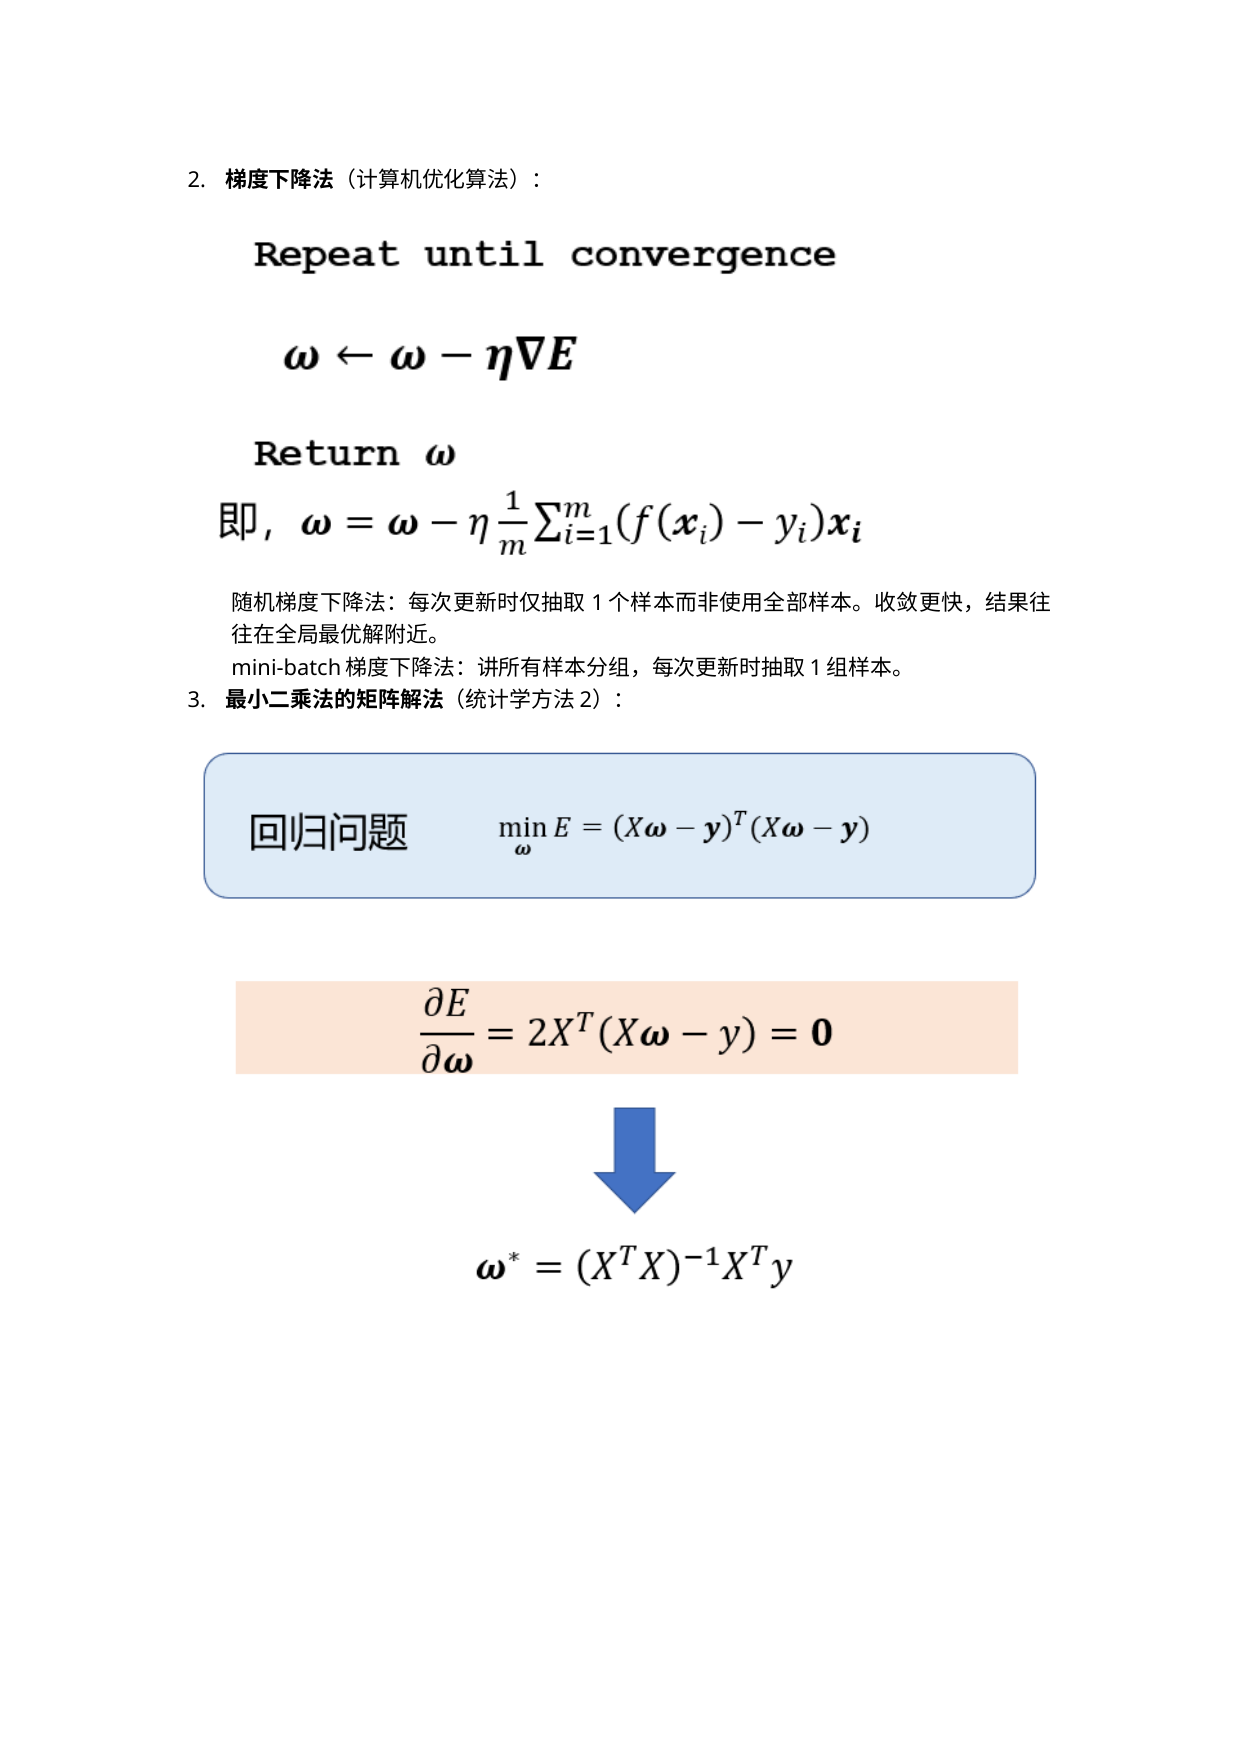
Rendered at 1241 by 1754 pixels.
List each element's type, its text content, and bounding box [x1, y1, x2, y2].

list 最小二乘法的矩阵解法（统计学方法2）： [187, 682, 1053, 714]
picture [198, 205, 880, 567]
picture [187, 732, 1053, 1318]
list 梯度下降法（计算机优化算法）： [187, 162, 1053, 194]
text mini-batch梯度下降法：讲所有样本分组，每次更新时抽取1组样本。 [231, 649, 1053, 682]
